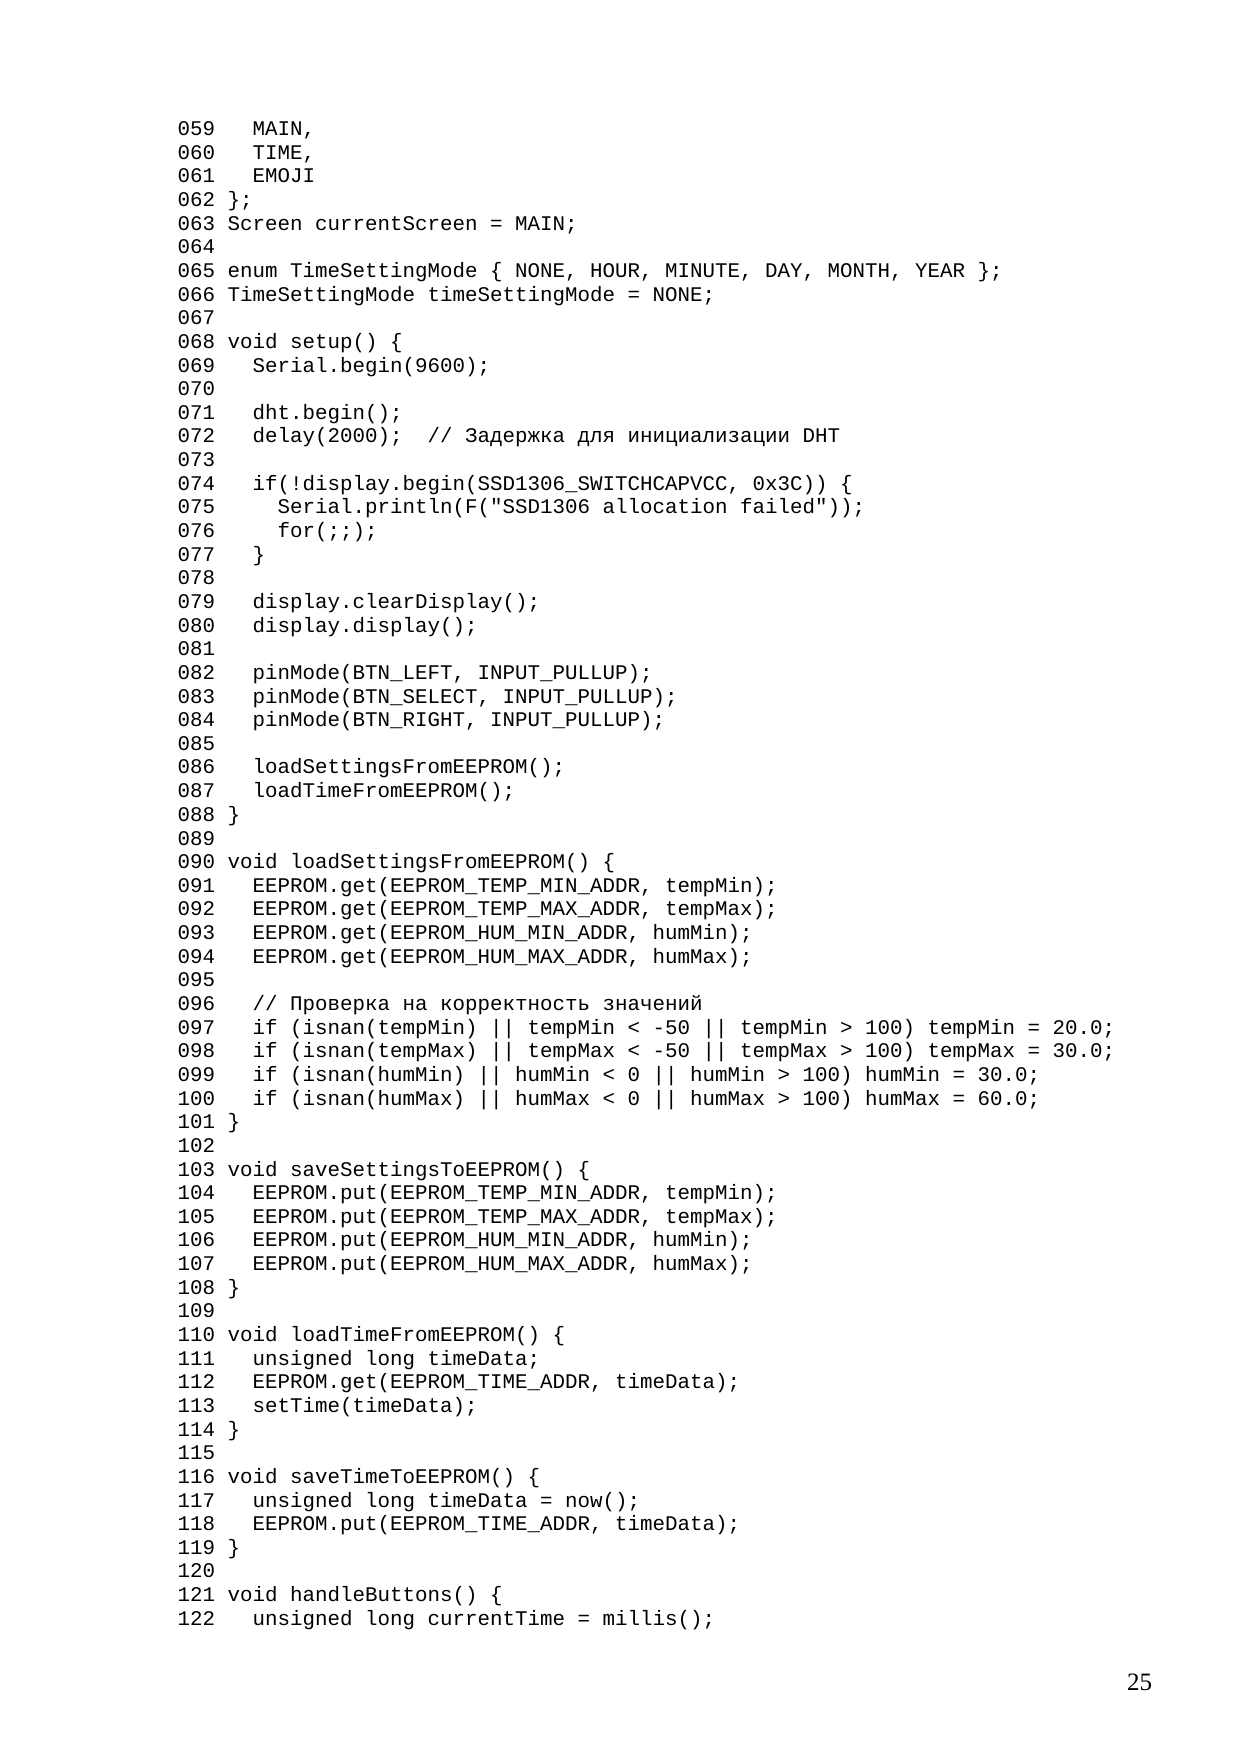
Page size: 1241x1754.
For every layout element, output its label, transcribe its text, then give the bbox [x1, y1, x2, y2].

text 083 pinMode(BTN_SELECT, INPUT_PULLUP); [177, 686, 1152, 709]
text 120 [177, 1561, 1152, 1584]
text 085 [177, 733, 1152, 757]
text 092 EEPROM.get(EEPROM_TEMP_MAX_ADDR, tempMax); [177, 898, 1152, 922]
text 101 } [177, 1111, 1152, 1135]
text 070 [177, 378, 1152, 402]
text 093 EEPROM.get(EEPROM_HUM_MIN_ADDR, humMin); [177, 922, 1152, 946]
text 106 EEPROM.put(EEPROM_HUM_MIN_ADDR, humMin); [177, 1229, 1152, 1253]
text 060 TIME, [177, 142, 1152, 165]
text 095 [177, 969, 1152, 993]
text 111 unsigned long timeData; [177, 1348, 1152, 1371]
text 109 [177, 1300, 1152, 1324]
text 107 EEPROM.put(EEPROM_HUM_MAX_ADDR, humMax); [177, 1253, 1152, 1277]
text 113 setTime(timeData); [177, 1395, 1152, 1419]
text 091 EEPROM.get(EEPROM_TEMP_MIN_ADDR, tempMin); [177, 875, 1152, 898]
text 080 display.display(); [177, 615, 1152, 638]
text 110 void loadTimeFromEEPROM() { [177, 1324, 1152, 1348]
text 090 void loadSettingsFromEEPROM() { [177, 851, 1152, 875]
text 088 } [177, 804, 1152, 827]
text 121 void handleButtons() { [177, 1584, 1152, 1608]
text 064 [177, 236, 1152, 260]
text 117 unsigned long timeData = now(); [177, 1489, 1152, 1513]
text 079 display.clearDisplay(); [177, 591, 1152, 615]
text 084 pinMode(BTN_RIGHT, INPUT_PULLUP); [177, 709, 1152, 733]
text 074 if(!display.begin(SSD1306_SWITCHCAPVCC, 0x3C)) { [177, 473, 1152, 496]
text 066 TimeSettingMode timeSettingMode = NONE; [177, 284, 1152, 307]
text 089 [177, 827, 1152, 851]
text 076 for(;;); [177, 520, 1152, 544]
text 071 dht.begin(); [177, 402, 1152, 426]
text 097 if (isnan(tempMin) || tempMin < -50 || tempMin > 100) tempMin = 20.0; [177, 1017, 1152, 1040]
text 068 void setup() { [177, 331, 1152, 354]
text 059 MAIN, [177, 118, 1152, 142]
text 108 } [177, 1277, 1152, 1300]
text 094 EEPROM.get(EEPROM_HUM_MAX_ADDR, humMax); [177, 946, 1152, 969]
text 115 [177, 1442, 1152, 1466]
text 061 EMOJI [177, 165, 1152, 189]
text 075 Serial.println(F("SSD1306 allocation failed")); [177, 496, 1152, 520]
text 100 if (isnan(humMax) || humMax < 0 || humMax > 100) humMax = 60.0; [177, 1088, 1152, 1111]
text 087 loadTimeFromEEPROM(); [177, 780, 1152, 804]
text 098 if (isnan(tempMax) || tempMax < -50 || tempMax > 100) tempMax = 30.0; [177, 1040, 1152, 1064]
text 077 } [177, 544, 1152, 567]
text 114 } [177, 1419, 1152, 1442]
text 119 } [177, 1537, 1152, 1561]
text 099 if (isnan(humMin) || humMin < 0 || humMin > 100) humMin = 30.0; [177, 1064, 1152, 1088]
text 096 // Проверка на корректность значений [177, 993, 1152, 1017]
text 078 [177, 567, 1152, 591]
text 065 enum TimeSettingMode { NONE, HOUR, MINUTE, DAY, MONTH, YEAR }; [177, 260, 1152, 284]
text 062 }; [177, 189, 1152, 213]
text 122 unsigned long currentTime = millis(); [177, 1608, 1152, 1631]
text 082 pinMode(BTN_LEFT, INPUT_PULLUP); [177, 662, 1152, 686]
text 112 EEPROM.get(EEPROM_TIME_ADDR, timeData); [177, 1371, 1152, 1395]
text 073 [177, 449, 1152, 473]
text 104 EEPROM.put(EEPROM_TEMP_MIN_ADDR, tempMin); [177, 1182, 1152, 1206]
text 072 delay(2000); // Задержка для инициализации DHT [177, 426, 1152, 449]
text 116 void saveTimeToEEPROM() { [177, 1466, 1152, 1489]
text 086 loadSettingsFromEEPROM(); [177, 757, 1152, 780]
text 102 [177, 1135, 1152, 1158]
text 069 Serial.begin(9600); [177, 354, 1152, 378]
text 081 [177, 638, 1152, 662]
text 118 EEPROM.put(EEPROM_TIME_ADDR, timeData); [177, 1513, 1152, 1537]
text 063 Screen currentScreen = MAIN; [177, 213, 1152, 236]
text 103 void saveSettingsToEEPROM() { [177, 1158, 1152, 1182]
text 105 EEPROM.put(EEPROM_TEMP_MAX_ADDR, tempMax); [177, 1206, 1152, 1229]
text 067 [177, 307, 1152, 331]
